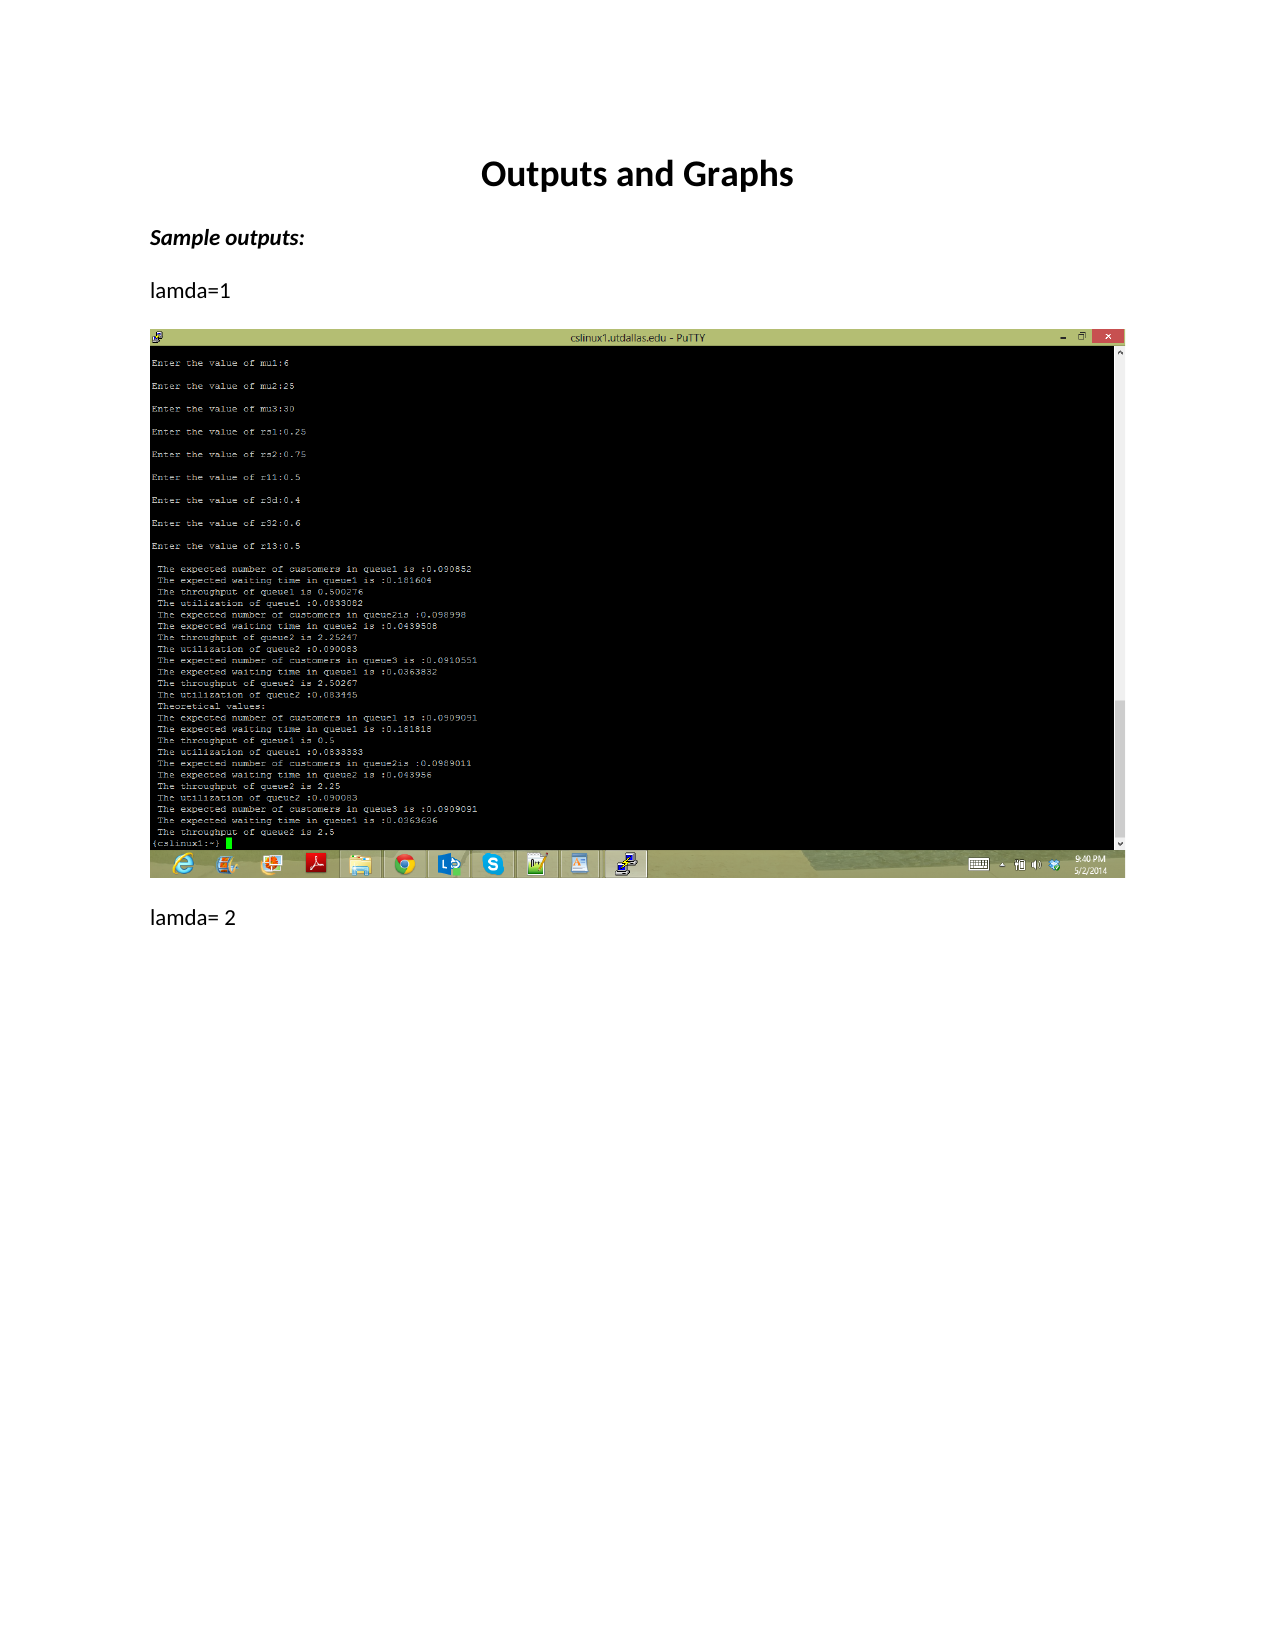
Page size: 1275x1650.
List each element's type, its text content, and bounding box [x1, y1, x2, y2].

text Outputs and Graphs [150, 150, 1125, 196]
text Sample outputs: [150, 223, 1125, 252]
text lamda= 2 [150, 903, 1125, 931]
picture [150, 329, 1125, 878]
text lamda=1 [150, 277, 1125, 304]
